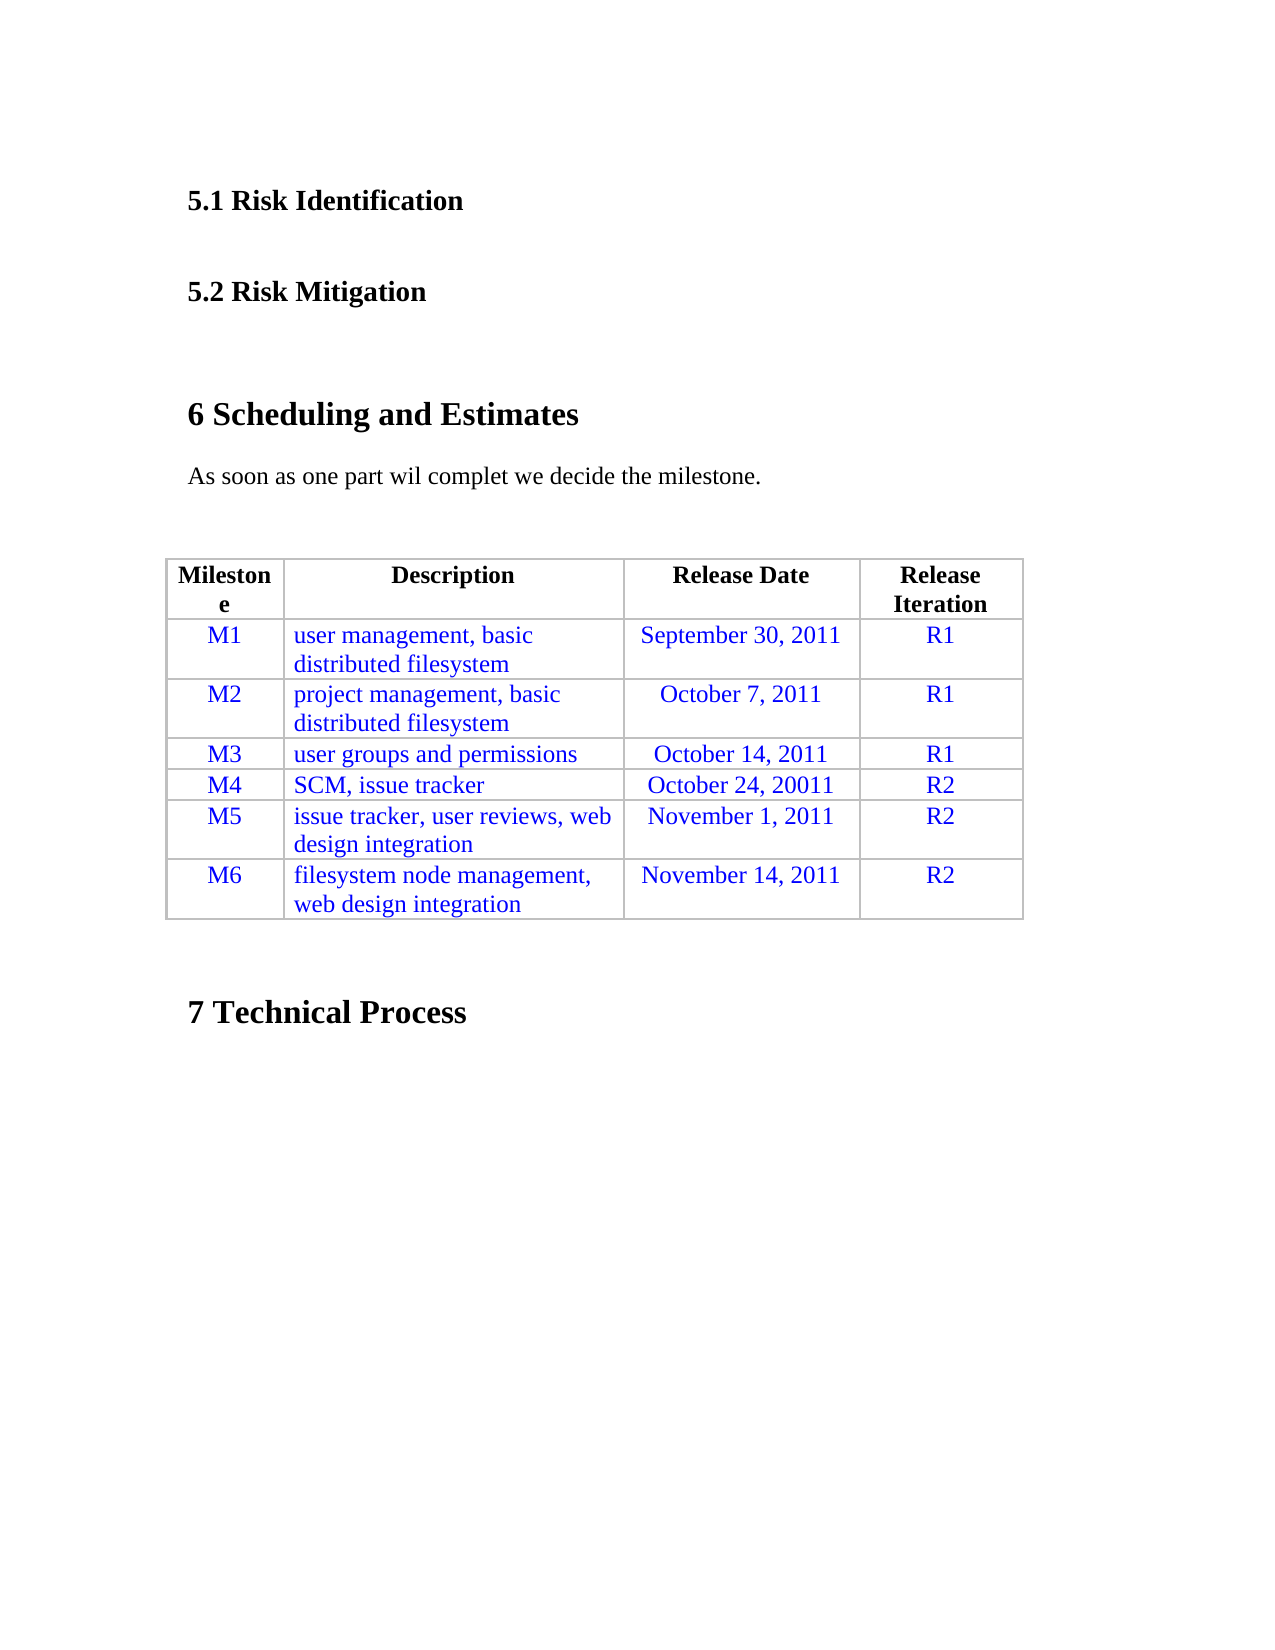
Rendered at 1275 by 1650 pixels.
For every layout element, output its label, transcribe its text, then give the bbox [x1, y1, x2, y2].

table_header Release Iteration [861, 560, 1022, 618]
text 5.1 Risk Identification 5.2 Risk Mitigation 6 Scheduling and Estimates As soon as one part wil complet we decide the milestone. [187, 150, 1087, 490]
table_cell M2 [168, 680, 283, 737]
table_cell M1 [168, 620, 283, 677]
table_cell November 1, 2011 [625, 801, 859, 858]
table_cell M6 [168, 860, 283, 918]
table_cell user groups and permissions [285, 739, 623, 768]
table_header Milestone [168, 560, 283, 618]
table_cell R1 [861, 620, 1022, 677]
table_cell R2 [861, 801, 1022, 858]
table_cell M3 [168, 739, 283, 768]
table_cell October 24, 20011 [625, 770, 859, 799]
table_cell project management, basic distributed filesystem [285, 680, 623, 737]
table_cell October 14, 2011 [625, 739, 859, 768]
table_cell SCM, issue tracker [285, 770, 623, 799]
table_cell user management, basic distributed filesystem [285, 620, 623, 677]
table_cell September 30, 2011 [625, 620, 859, 677]
table_header Release Date [625, 560, 859, 618]
table_cell filesystem node management, web design integration [285, 860, 623, 918]
table_cell M5 [168, 801, 283, 858]
table_cell October 7, 2011 [625, 680, 859, 737]
table_cell R2 [861, 770, 1022, 799]
text 7 Technical Process [187, 954, 1087, 1065]
table_cell M4 [168, 770, 283, 799]
table_cell issue tracker, user reviews, web design integration [285, 801, 623, 858]
table_cell R2 [861, 860, 1022, 918]
table_cell R1 [861, 739, 1022, 768]
table_header Description [285, 560, 623, 618]
table_cell November 14, 2011 [625, 860, 859, 918]
table_cell R1 [861, 680, 1022, 737]
